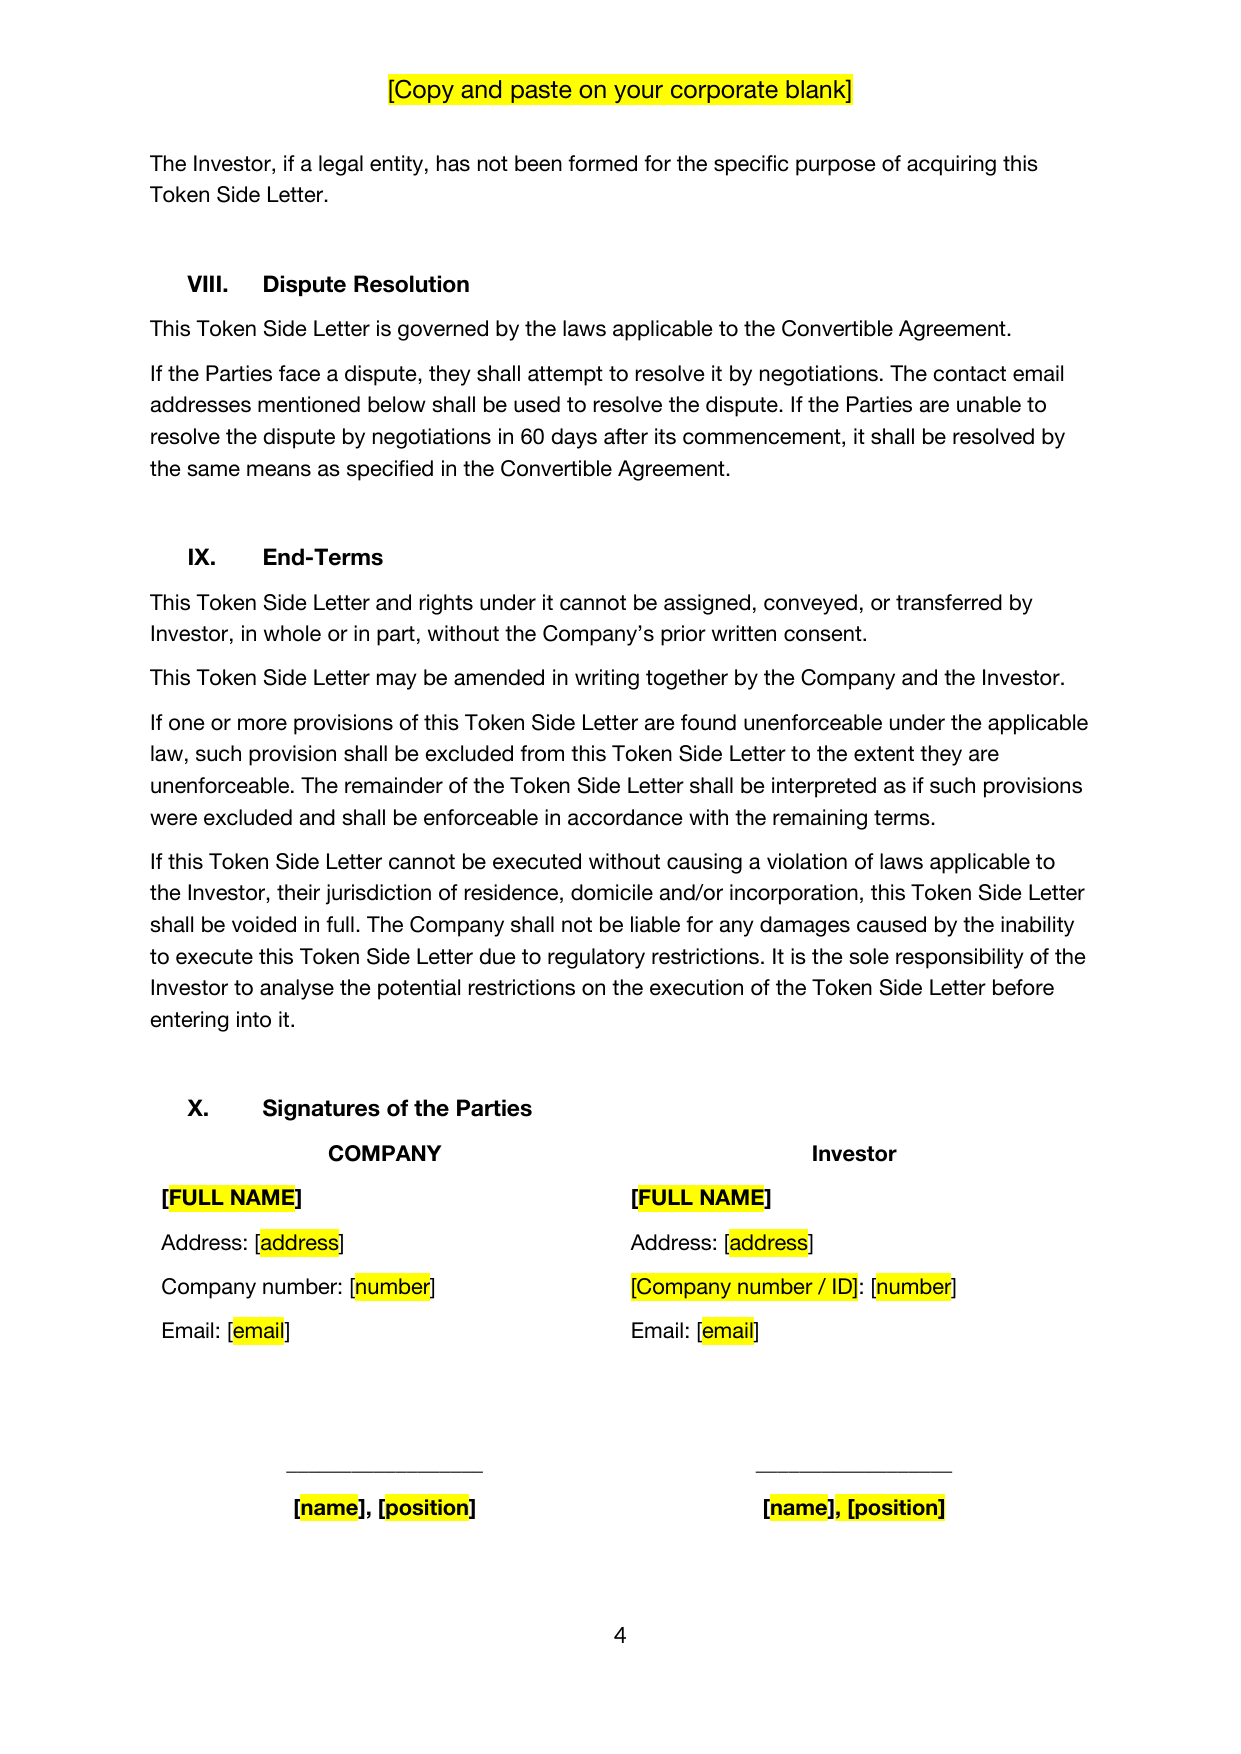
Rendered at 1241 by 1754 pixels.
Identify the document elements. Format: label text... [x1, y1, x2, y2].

table_header COMPANY [150, 1140, 619, 1184]
table_header Investor [619, 1140, 1088, 1184]
text If this Token Side Letter cannot be executed without causing a violation of laws applicable to the Investor, their jurisdiction of residence, domicile and/or incorporation, this Token Side Letter shall be voided in full. The Company shall not be liable for any damages caused by the inability to execute this Token Side Letter due to regulatory restrictions. It is the sole responsibility of the Investor to analyse the potential restrictions on the execution of the Token Side Letter before entering into it. [150, 848, 1090, 1034]
text This Token Side Letter is governed by the laws applicable to the Convertible Agreement. [150, 316, 1090, 343]
table_cell __________________ [150, 1405, 619, 1494]
table_cell [FULL NAME] [150, 1185, 619, 1229]
text If one or more provisions of this Token Side Letter are found unenforceable under the applicable law, such provision shall be excluded from this Token Side Letter to the extent they are unenforceable. The remainder of the Token Side Letter shall be interpreted as if such provisions were excluded and shall be enforceable in accordance with the remaining terms. [150, 709, 1090, 831]
text This Token Side Letter may be amended in writing together by the Company and the Investor. [150, 664, 1090, 692]
table_cell [name], [position] [619, 1494, 1088, 1538]
text This Token Side Letter and rights under it cannot be assigned, conveyed, or transferred by Investor, in whole or in part, without the Company’s prior written consent. [150, 589, 1090, 648]
table_cell Address: [address] [Company number / ID]: [number] Email: [email] [619, 1229, 1088, 1405]
table_cell __________________ [619, 1405, 1088, 1494]
table_cell [FULL NAME] [619, 1185, 1088, 1229]
table_cell [name], [position] [150, 1494, 619, 1538]
list Dispute Resolution [187, 270, 1090, 299]
text The Investor, if a legal entity, has not been formed for the specific purpose of acquiring this Token Side Letter. [150, 150, 1090, 209]
table_cell Address: [address] Company number: [number] Email: [email] [150, 1229, 619, 1405]
list End-Terms [187, 543, 1090, 572]
list Signatures of the Parties [187, 1094, 1090, 1123]
text If the Parties face a dispute, they shall attempt to resolve it by negotiations. The contact email addresses mentioned below shall be used to resolve the dispute. If the Parties are unable to resolve the dispute by negotiations in 60 days after its commencement, it shall be resolved by the same means as specified in the Convertible Agreement. [150, 360, 1090, 482]
